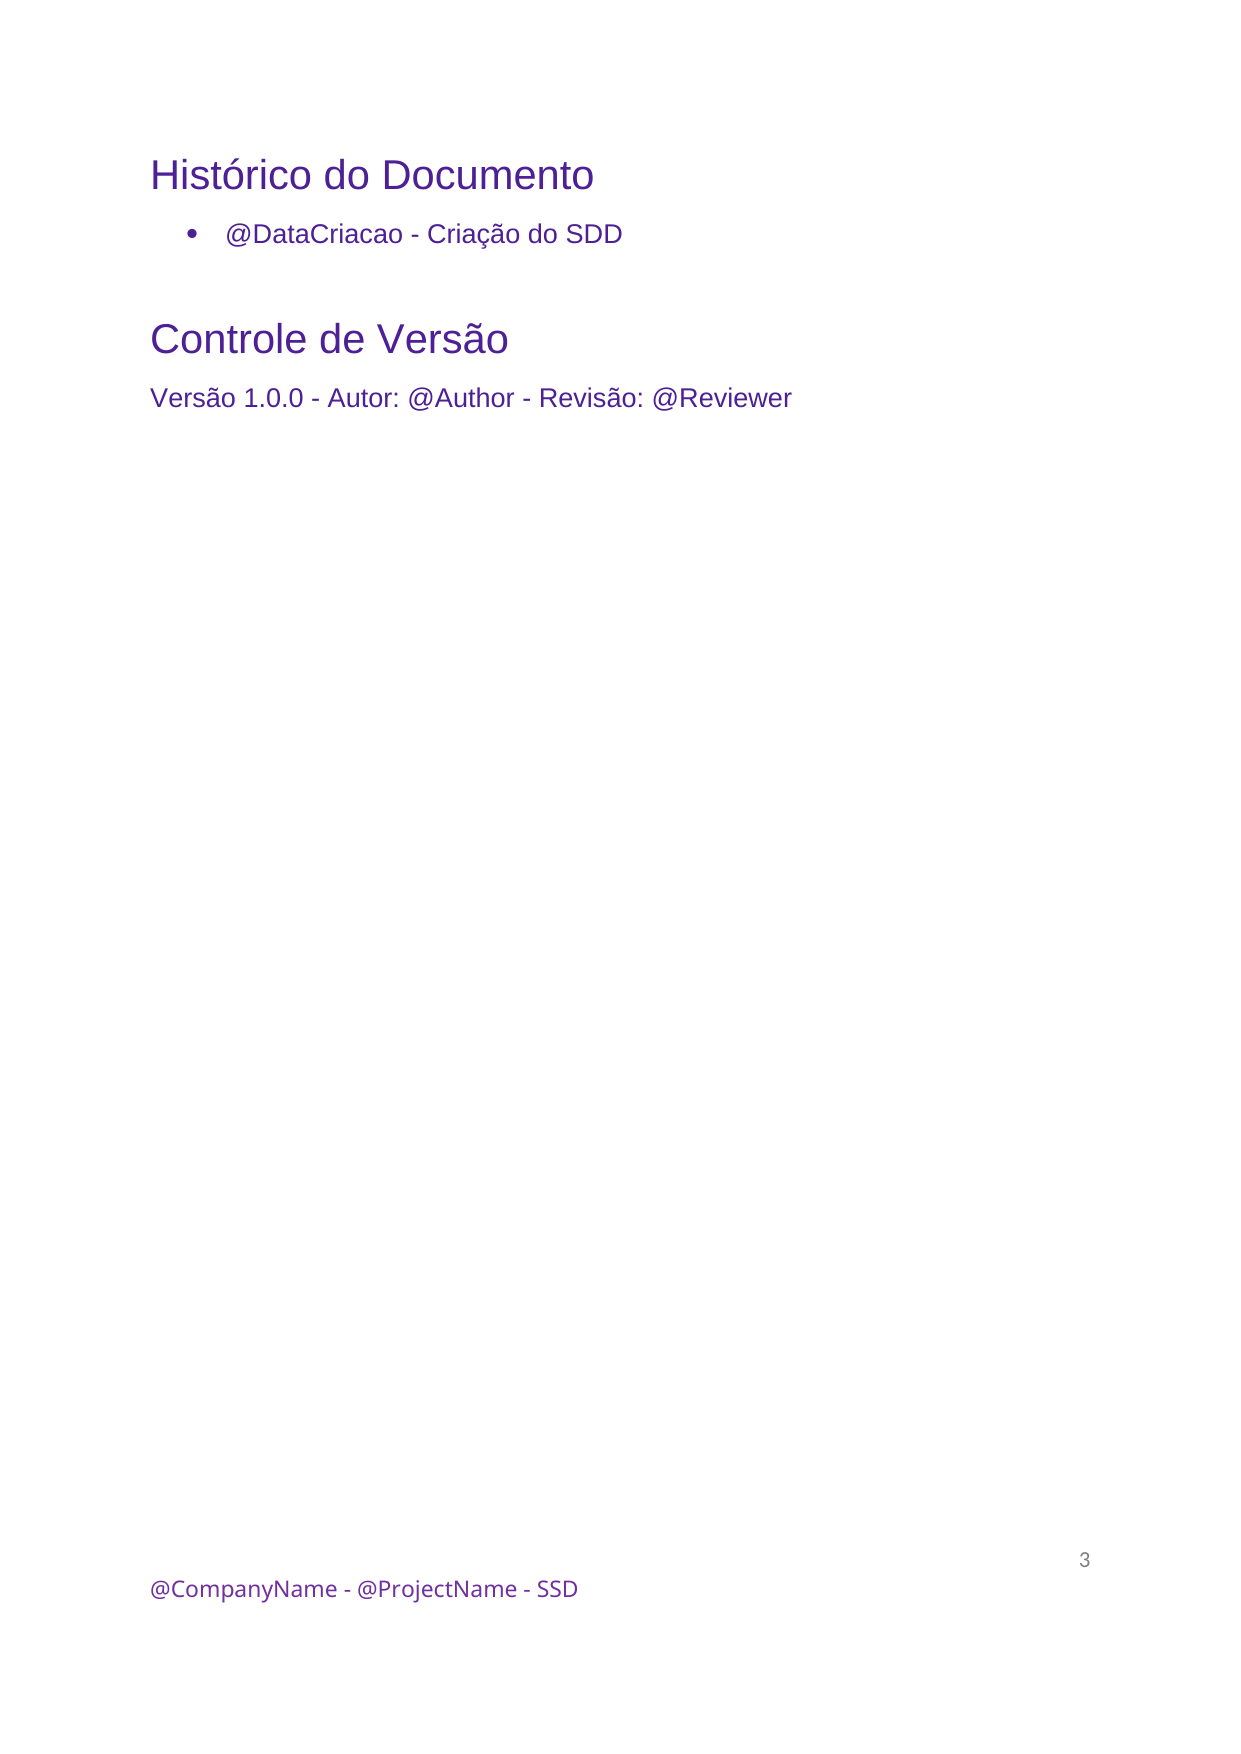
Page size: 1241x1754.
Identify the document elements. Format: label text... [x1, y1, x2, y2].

subtitle Histórico do Documento [150, 150, 1090, 198]
subtitle Controle de Versão [150, 314, 1090, 362]
text Versão 1.0.0 - Autor: @Author - Revisão: @Reviewer [150, 382, 1090, 413]
list @DataCriacao - Criação do SDD [187, 218, 1090, 250]
